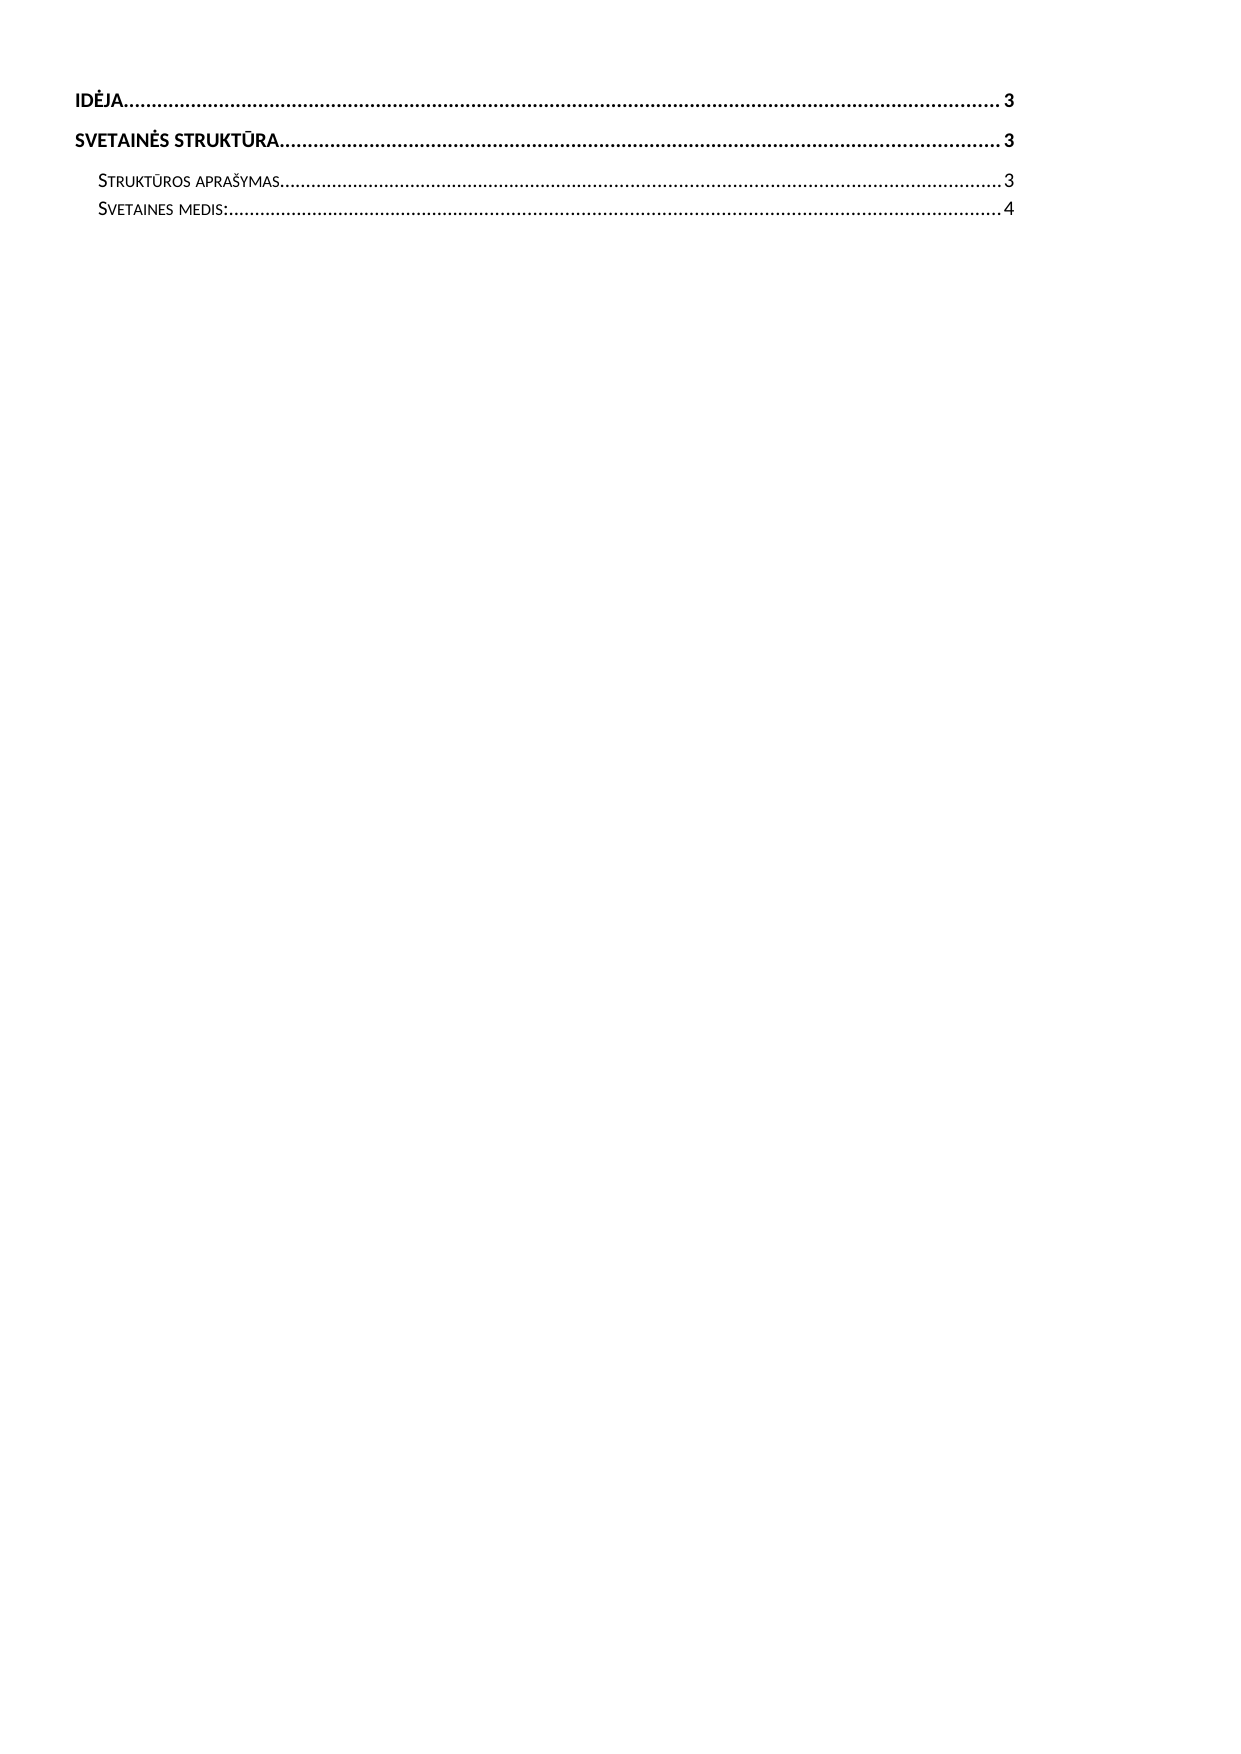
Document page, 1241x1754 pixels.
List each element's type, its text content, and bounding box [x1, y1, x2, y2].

text Svetainės struktūra 3 [75, 127, 1165, 153]
text Svetaines medis: 4 [98, 195, 1165, 220]
text Struktūros aprašymas 3 [98, 167, 1165, 193]
text Idėja 3 [75, 87, 1165, 113]
